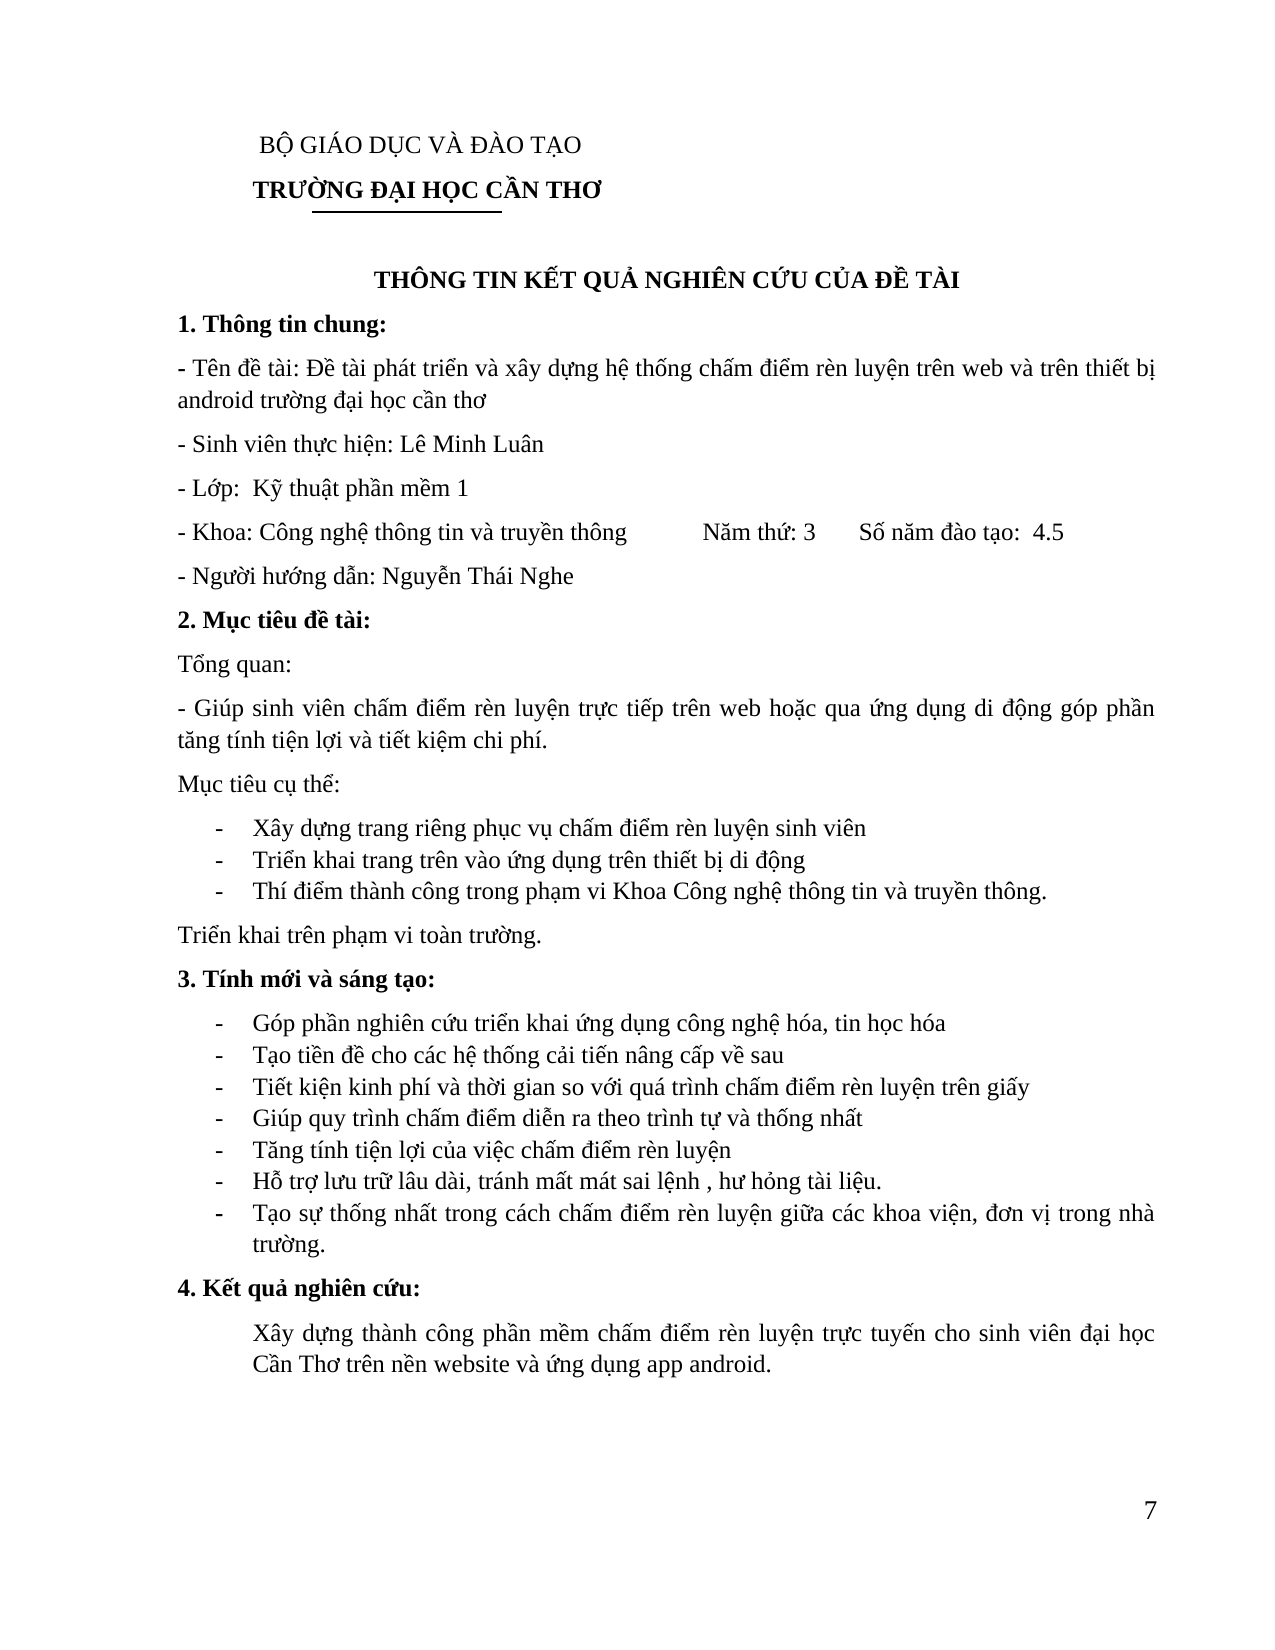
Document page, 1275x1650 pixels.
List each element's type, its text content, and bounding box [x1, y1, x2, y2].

list Xây dựng trang riêng phục vụ chấm điểm rèn luyện sinh viên [215, 813, 1157, 842]
text 3. Tính mới và sáng tạo: [177, 964, 1157, 993]
text - Giúp sinh viên chấm điểm rèn luyện trực tiếp trên web hoặc qua ứng dụng di động góp phần tăng tính tiện lợi và tiết kiệm chi phí. [177, 693, 1157, 754]
list Xây dựng thành công phần mềm chấm điểm rèn luyện trực tuyến cho sinh viên đại học Cần Thơ trên nền website và ứng dụng app android. [252, 1318, 1157, 1378]
text BỘ GIÁO DỤC VÀ ĐÀO TẠO [252, 131, 1157, 159]
list Giúp quy trình chấm điểm diễn ra theo trình tự và thống nhất [215, 1103, 1157, 1132]
text 2. Mục tiêu đề tài: [177, 605, 1157, 634]
text Triển khai trên phạm vi toàn trường. [177, 920, 1157, 949]
list Tạo sự thống nhất trong cách chấm điểm rèn luyện giữa các khoa viện, đơn vị trong nhà trường. [215, 1198, 1157, 1258]
text 4. Kết quả nghiên cứu: [177, 1273, 1157, 1302]
text TRƯỜNG ĐẠI HỌC CẦN THƠ [252, 175, 1157, 204]
list Triển khai trang trên vào ứng dụng trên thiết bị di động [215, 845, 1157, 873]
text Tổng quan: [177, 649, 1157, 678]
text 1. Thông tin chung: [177, 309, 1157, 338]
text THÔNG TIN KẾT QUẢ NGHIÊN CỨU CỦA ĐỀ TÀI [177, 265, 1157, 294]
text - Lớp: Kỹ thuật phần mềm 1 [177, 473, 1157, 502]
list Tiết kiện kinh phí và thời gian so với quá trình chấm điểm rèn luyện trên giấy [215, 1072, 1157, 1100]
text Mục tiêu cụ thể: [177, 769, 1157, 798]
list Tăng tính tiện lợi của việc chấm điểm rèn luyện [215, 1135, 1157, 1163]
text - Người hướng dẫn: Nguyễn Thái Nghe [177, 561, 1157, 590]
text - Sinh viên thực hiện: Lê Minh Luân [177, 429, 1157, 458]
list Tạo tiền đề cho các hệ thống cải tiến nâng cấp về sau [215, 1040, 1157, 1069]
text - Khoa: Công nghệ thông tin và truyền thông Năm thứ: 3 Số năm đào tạo: 4.5 [177, 517, 1157, 546]
list Thí điểm thành công trong phạm vi Khoa Công nghệ thông tin và truyền thông. [215, 876, 1157, 905]
list Hỗ trợ lưu trữ lâu dài, tránh mất mát sai lệnh , hư hỏng tài liệu. [215, 1166, 1157, 1195]
text - Tên đề tài: Đề tài phát triển và xây dựng hệ thống chấm điểm rèn luyện trên web và trên thiết bị android trường đại học cần thơ [177, 353, 1157, 414]
list Góp phần nghiên cứu triển khai ứng dụng công nghệ hóa, tin học hóa [215, 1008, 1157, 1037]
